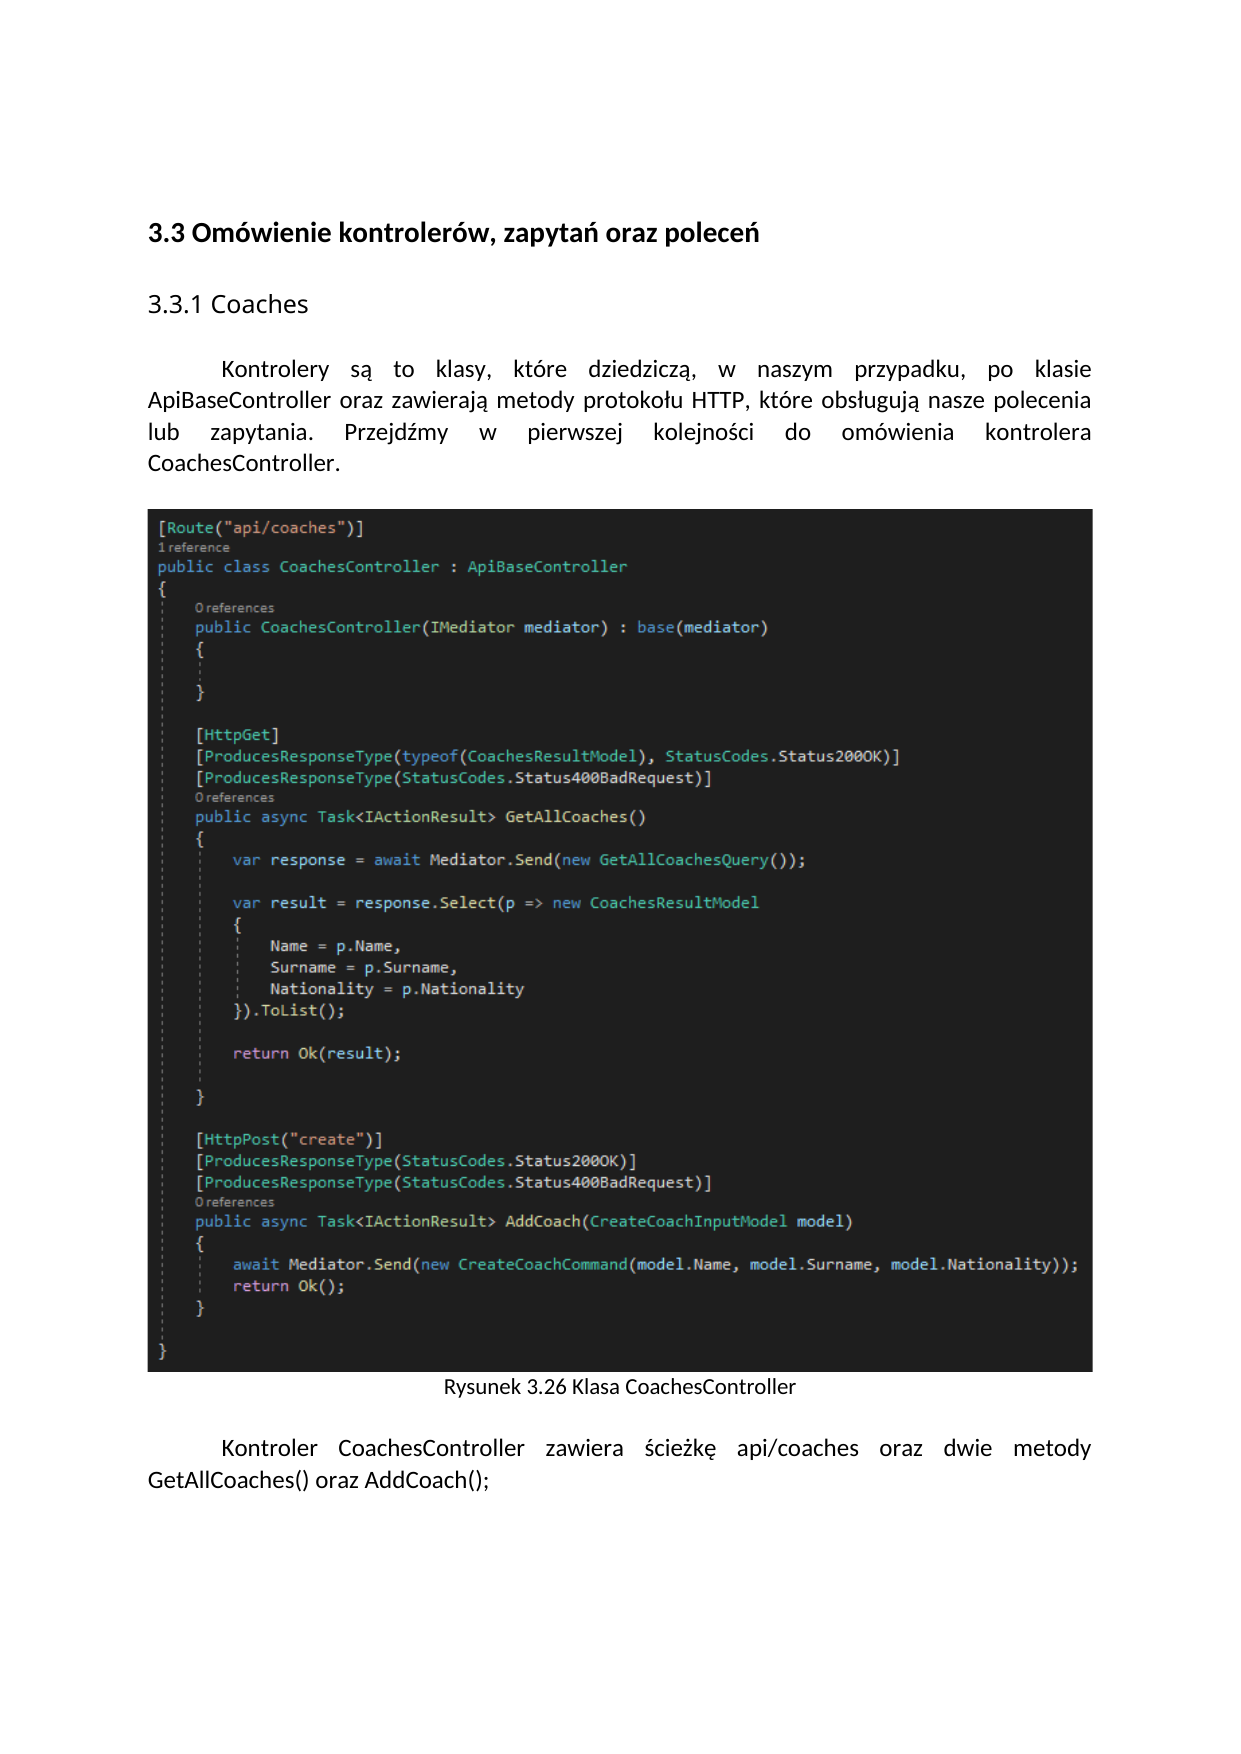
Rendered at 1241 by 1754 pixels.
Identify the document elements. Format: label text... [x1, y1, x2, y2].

text Rysunek 3.26 Klasa CoachesController [148, 1372, 1093, 1400]
subtitle 3.3.1 Coaches [148, 287, 725, 321]
text Kontroler CoachesController zawiera ścieżkę api/coaches oraz dwie metody GetAllCoaches() oraz AddCoach(); [148, 1433, 1093, 1494]
subtitle 3.3 Omówienie kontrolerów, zapytań oraz poleceń [148, 214, 1093, 250]
text Kontrolery są to klasy, które dziedziczą, w naszym przypadku, po klasie ApiBaseController oraz zawierają metody protokołu HTTP, które obsługują nasze polecenia lub zapytania. Przejdźmy w pierwszej kolejności do omówienia kontrolera CoachesController. [148, 353, 1093, 478]
picture [147, 509, 1093, 1372]
